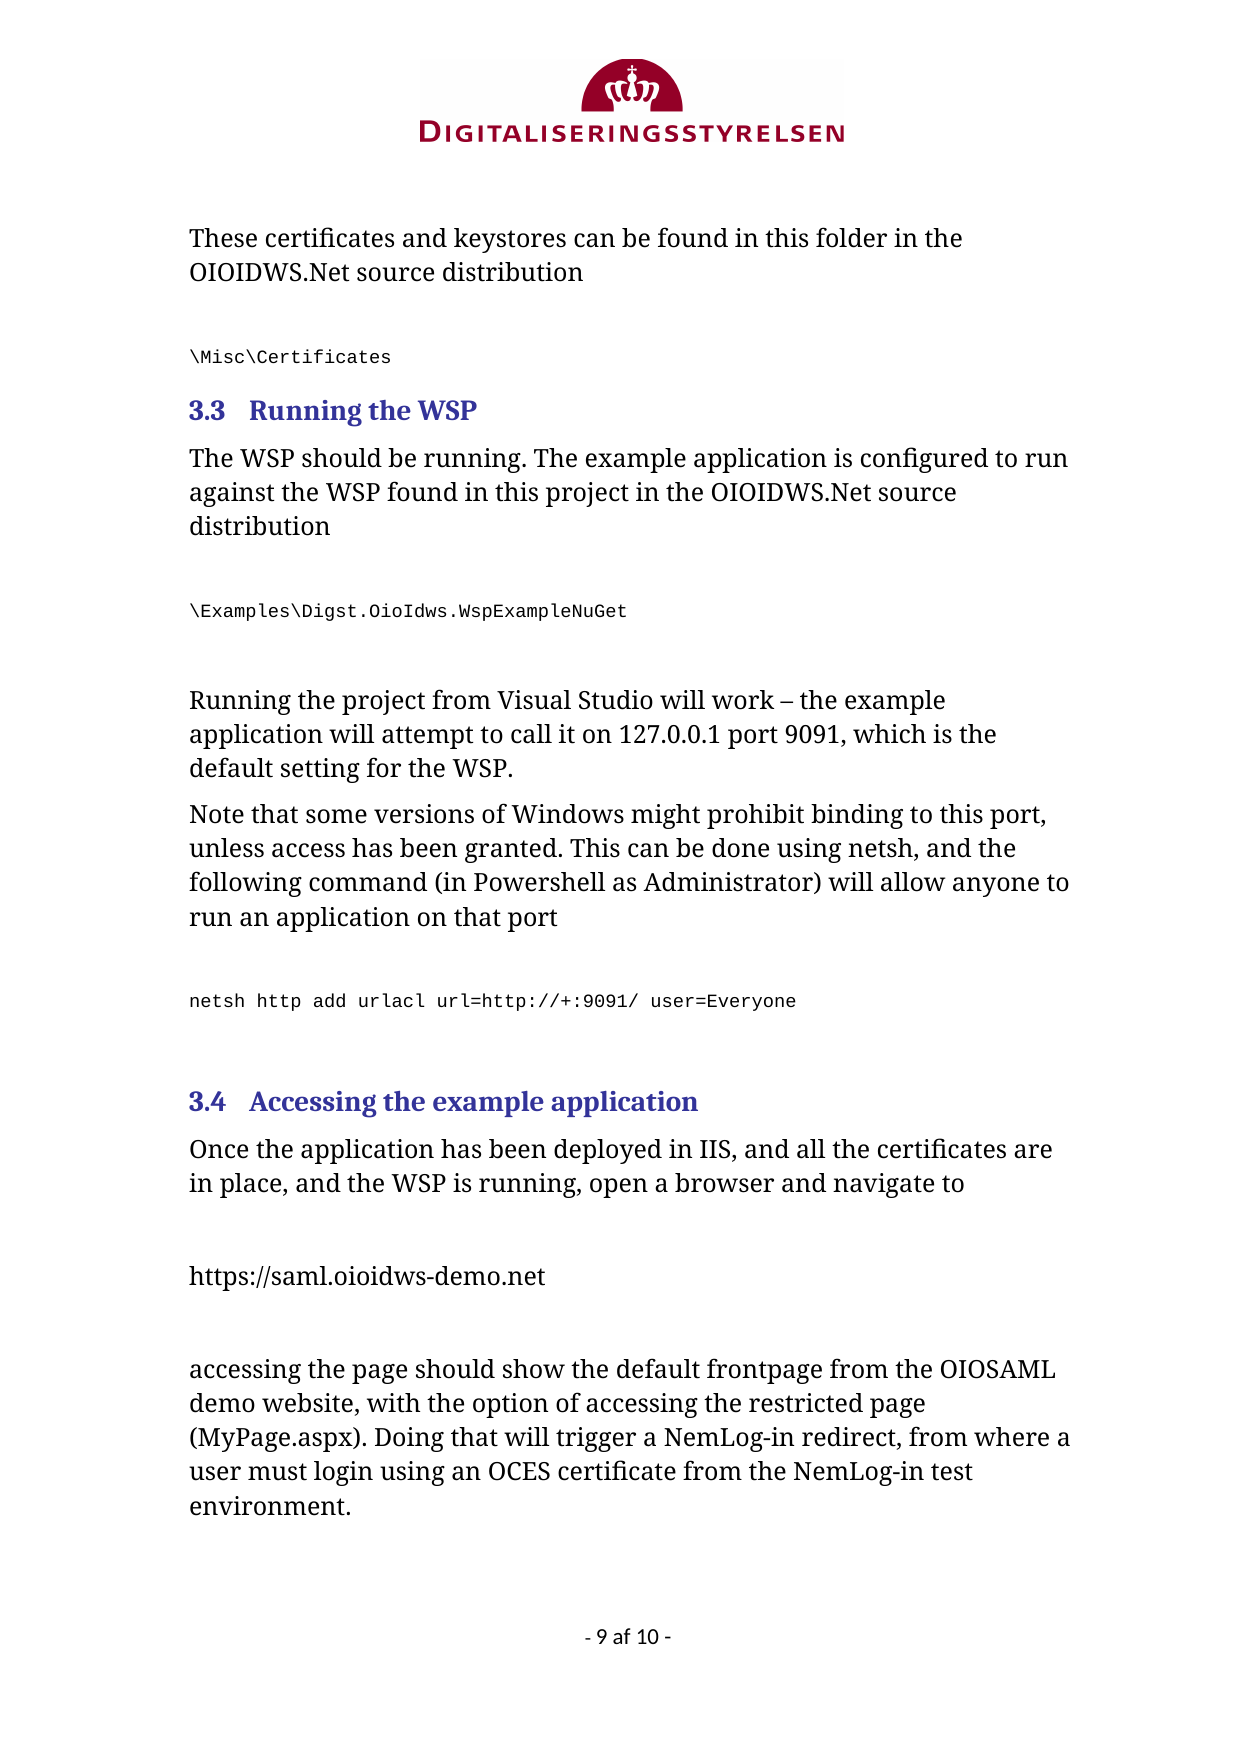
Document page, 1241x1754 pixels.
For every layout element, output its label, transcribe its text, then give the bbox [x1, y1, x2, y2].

picture [420, 59, 844, 142]
text accessing the page should show the default frontpage from the OIOSAML demo website, with the option of accessing the restricted page (MyPage.aspx). Doing that will trigger a NemLog-in redirect, from where a user must login using an OCES certificate from the NemLog-in test environment. [189, 1352, 1075, 1522]
subtitle Running the WSP [189, 394, 1075, 428]
text \Examples\Digst.OioIdws.WspExampleNuGet [189, 602, 1075, 623]
text Once the application has been deployed in IIS, and all the certificates are in place, and the WSP is running, open a browser and navigate to [189, 1132, 1075, 1200]
text netsh http add urlacl url=http://+:9091/ user=Everyone [189, 992, 1075, 1013]
text Note that some versions of Windows might prohibit binding to this port, unless access has been granted. This can be done using netsh, and the following command (in Powershell as Administrator) will allow anyone to run an application on that port [189, 797, 1075, 933]
text \Misc\Certificates [189, 348, 1075, 369]
text Running the project from Visual Studio will work – the example application will attempt to call it on 127.0.0.1 port 9091, which is the default setting for the WSP. [189, 682, 1075, 784]
subtitle Accessing the example application [189, 1085, 1075, 1119]
text The WSP should be running. The example application is configured to run against the WSP found in this project in the OIOIDWS.Net source distribution [189, 441, 1075, 543]
text These certificates and keystores can be found in this folder in the OIOIDWS.Net source distribution [189, 221, 1075, 289]
text https://saml.oioidws-demo.net [189, 1259, 1075, 1293]
